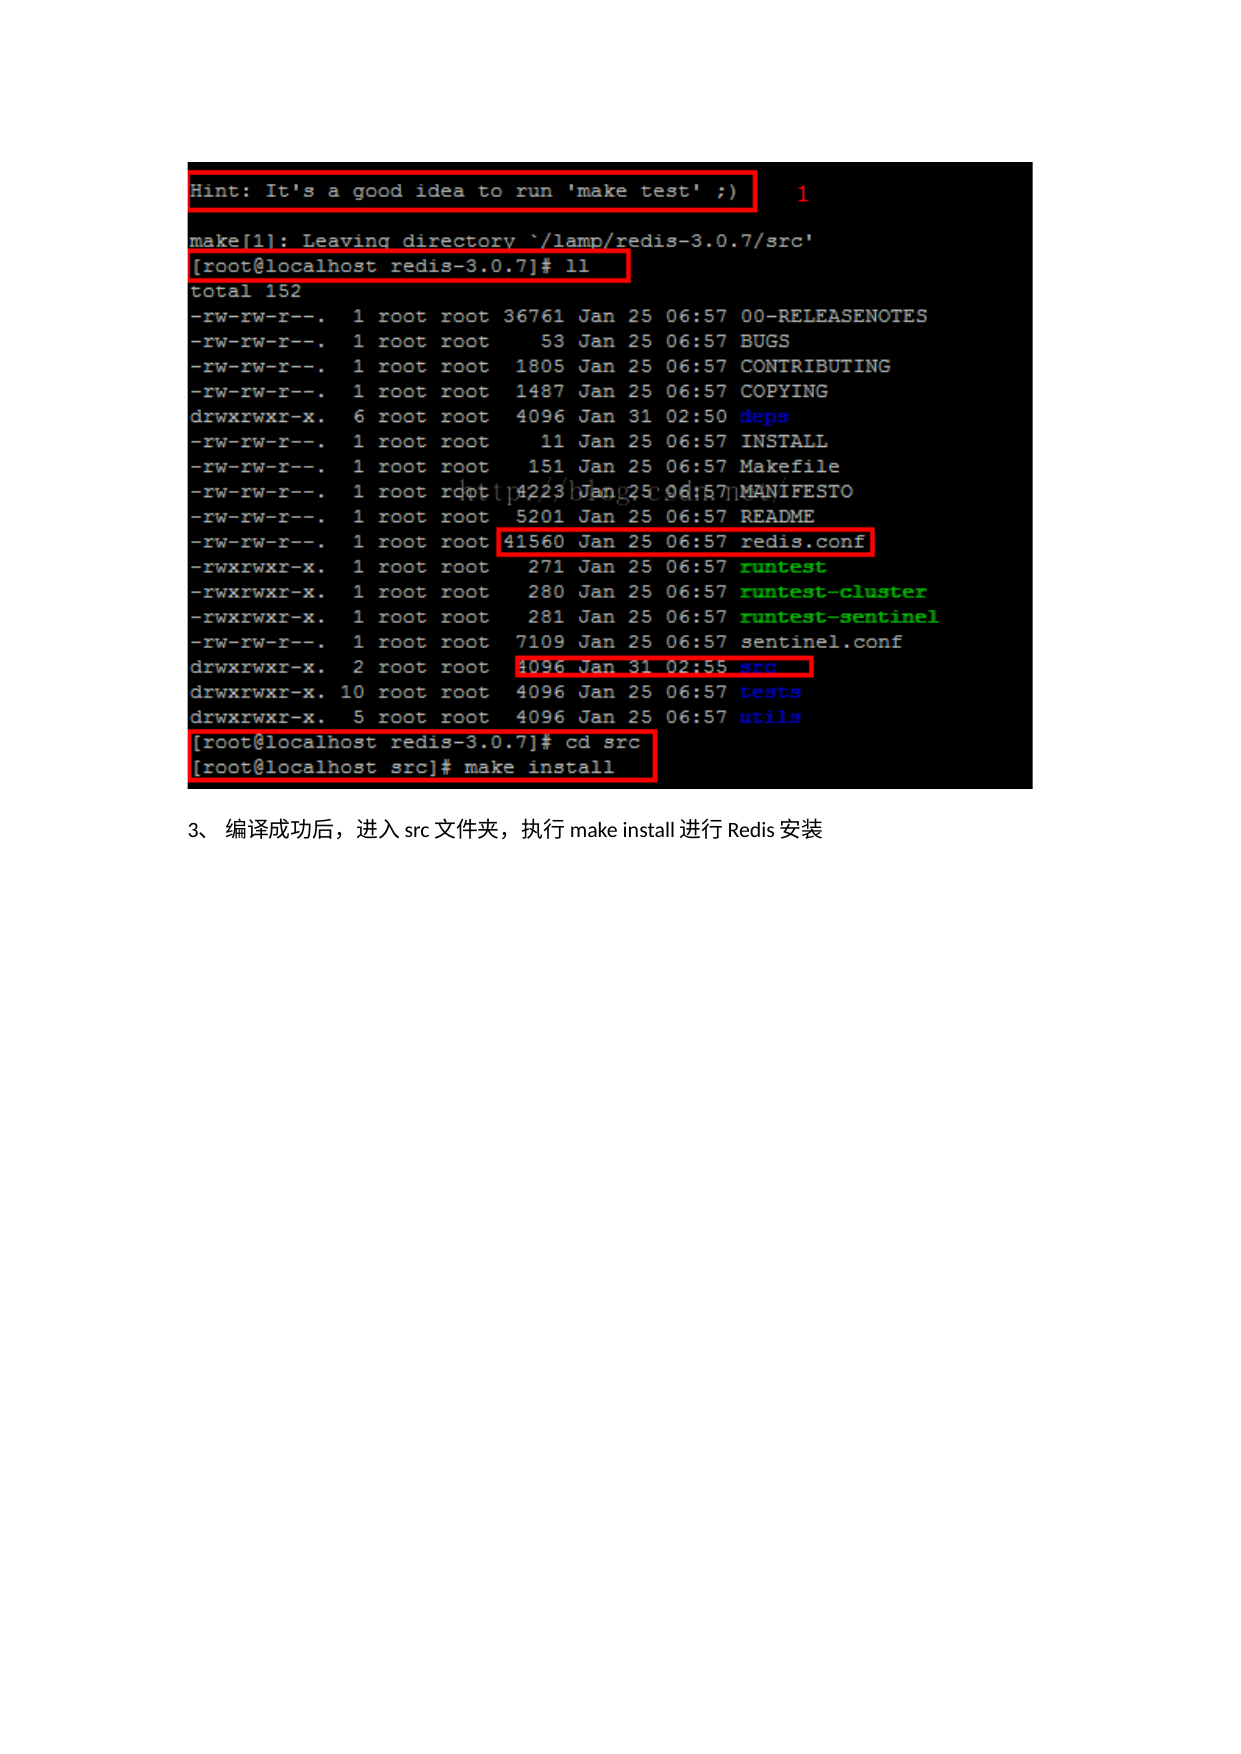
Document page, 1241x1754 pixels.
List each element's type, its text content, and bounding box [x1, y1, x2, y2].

list 编译成功后，进入src文件夹，执行make install进行Redis安装 [187, 812, 1053, 844]
picture [187, 162, 1033, 789]
